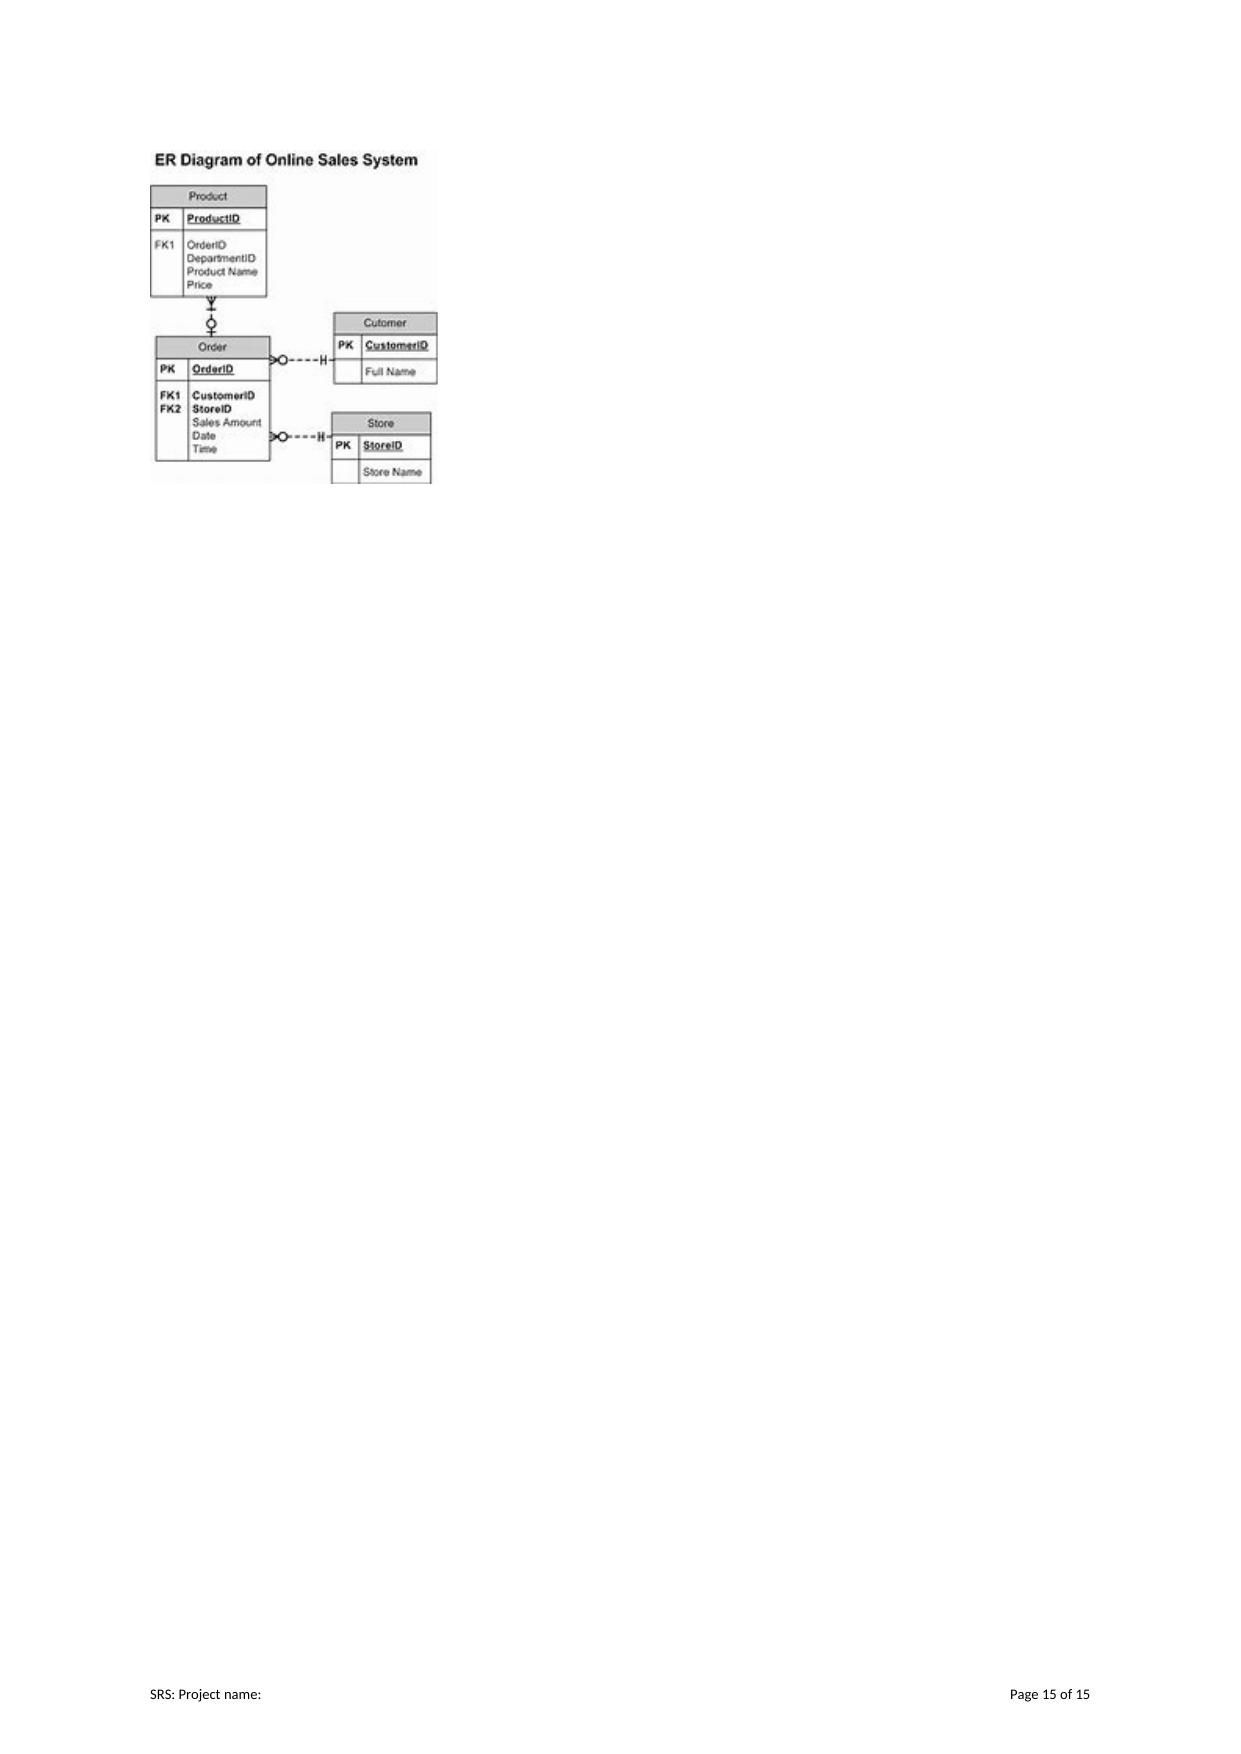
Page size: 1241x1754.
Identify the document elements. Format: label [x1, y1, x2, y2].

picture [150, 150, 438, 484]
